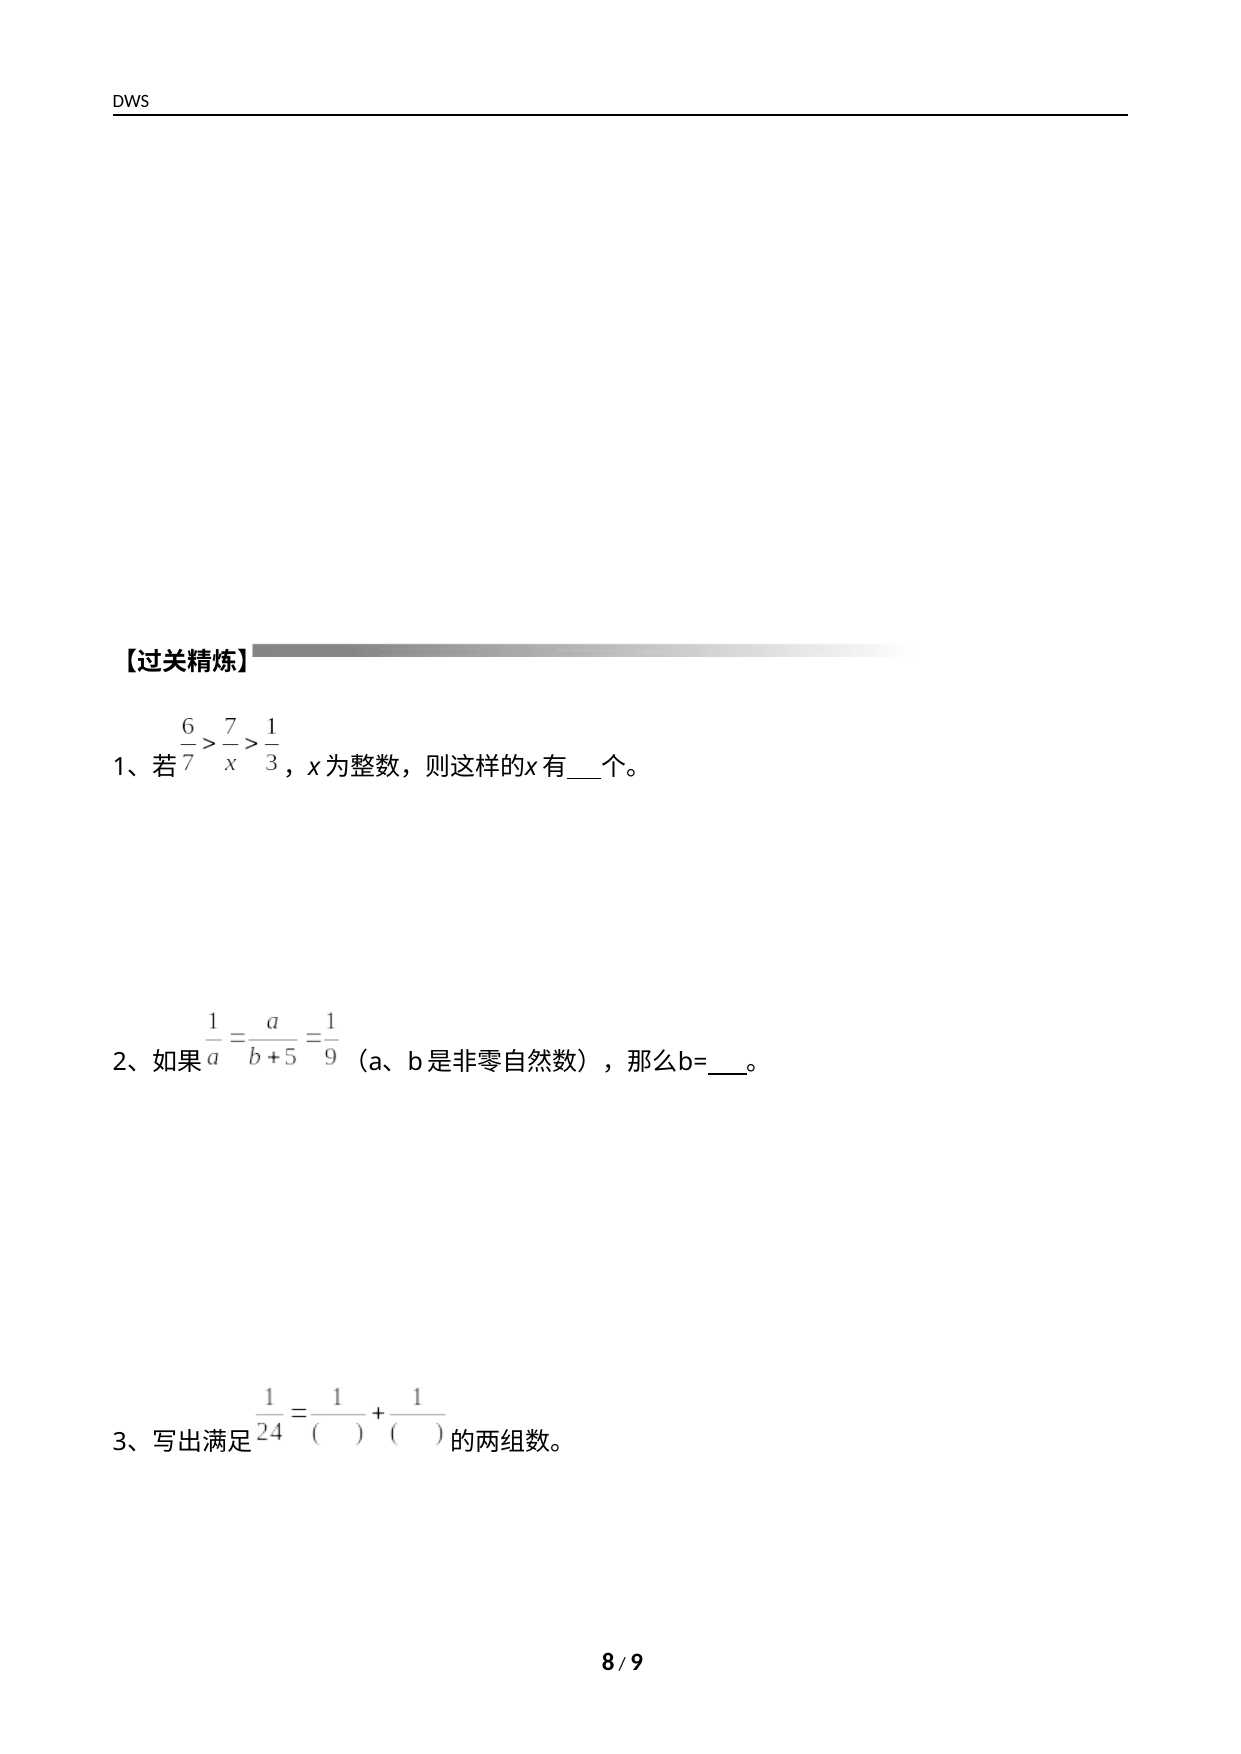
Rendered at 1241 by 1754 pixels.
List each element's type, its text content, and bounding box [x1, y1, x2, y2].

text 3、写出满足的两组数。 [112, 1381, 1128, 1479]
picture [252, 643, 914, 657]
text 【过关精炼】 [112, 627, 1128, 692]
text 1、若，x为整数，则这样的x有 个。 [112, 711, 1128, 808]
text 2、如果（a、b是非零自然数），那么b= 。 [112, 1006, 1128, 1103]
